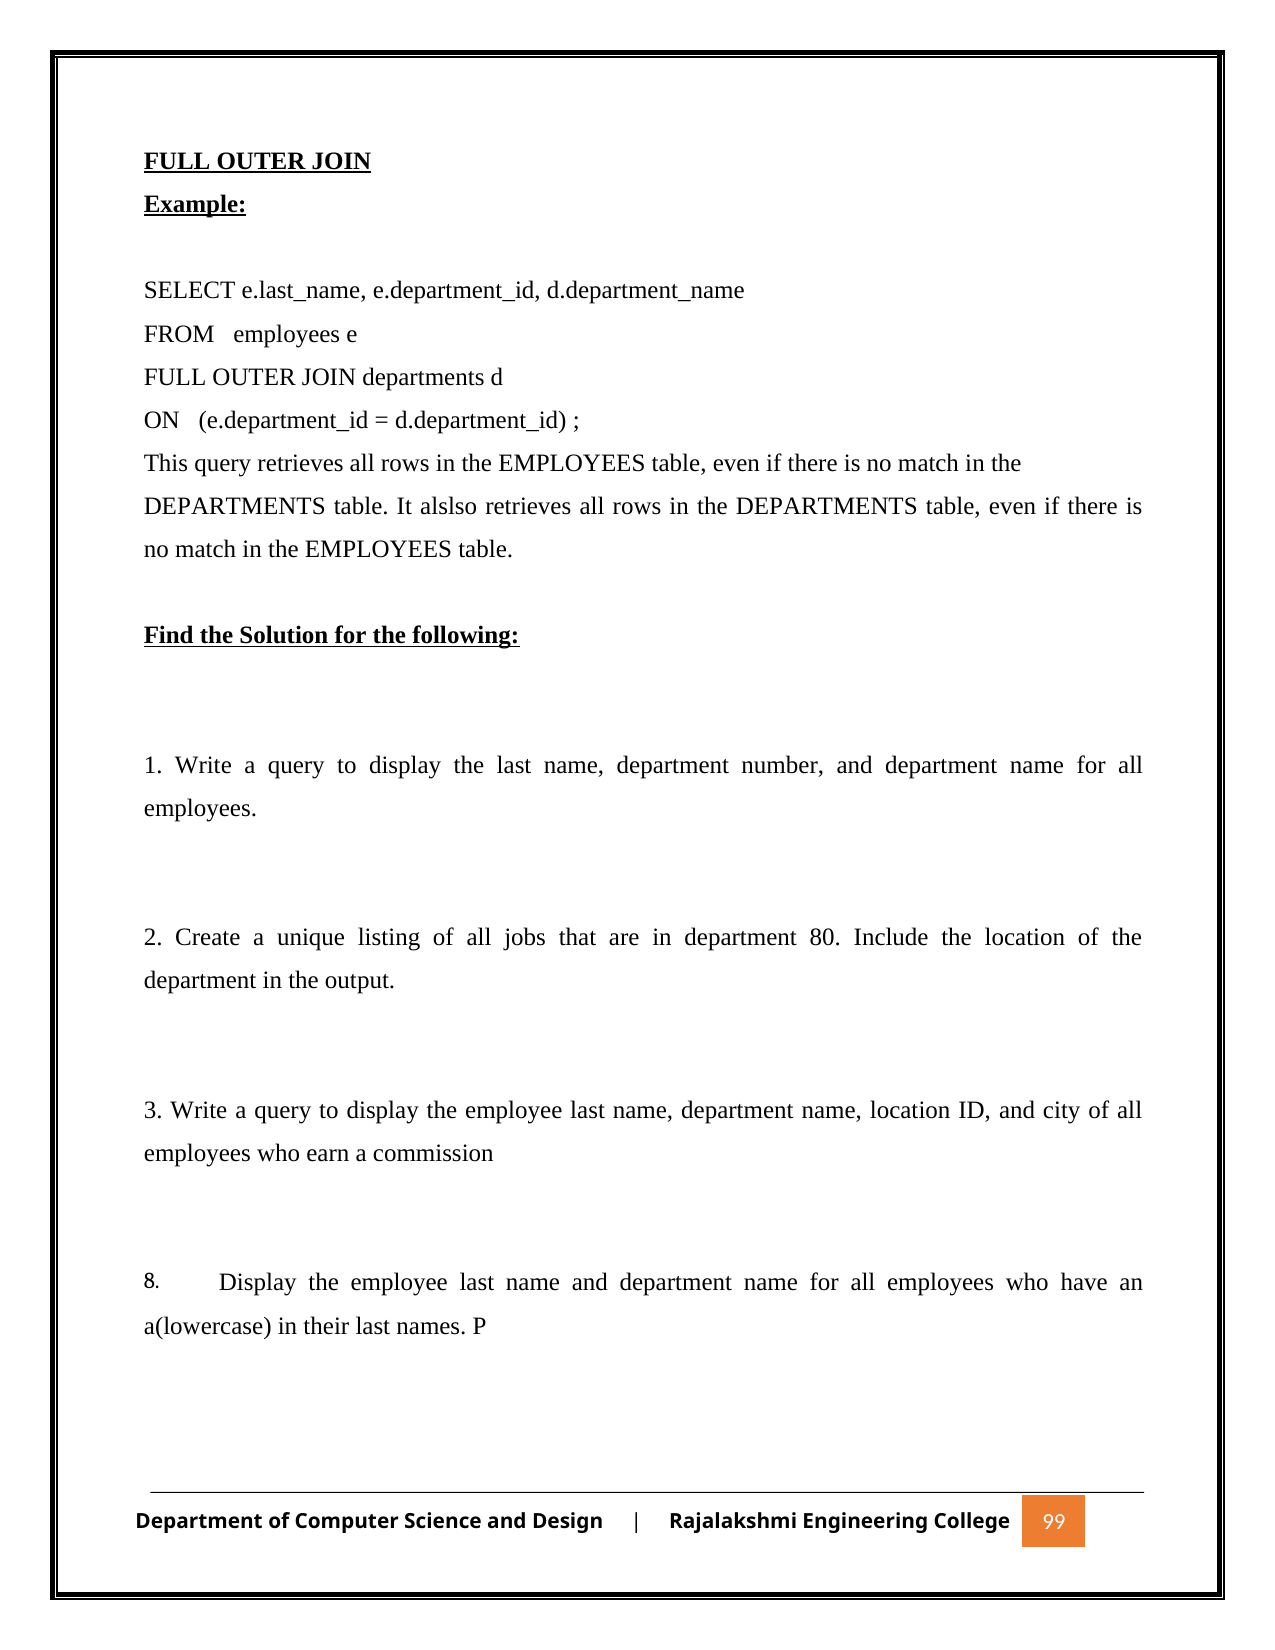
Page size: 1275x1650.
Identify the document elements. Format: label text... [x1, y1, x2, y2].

text This query retrieves all rows in the EMPLOYEES table, even if there is no match in the [143, 448, 1144, 477]
text 2. Create a unique listing of all jobs that are in department 80. Include the location of the department in the output. [143, 922, 1144, 994]
text DEPARTMENTS table. It alslso retrieves all rows in the DEPARTMENTS table, even if there is no match in the EMPLOYEES table. [143, 491, 1144, 563]
text 1. Write a query to display the last name, department number, and department name for all employees. [143, 750, 1144, 822]
text FULL OUTER JOIN departments d [143, 362, 1144, 391]
text 3. Write a query to display the employee last name, department name, location ID, and city of all employees who earn a commission [143, 1095, 1144, 1167]
text ON (e.department_id = d.department_id) ; [143, 405, 1144, 434]
text Find the Solution for the following: [143, 621, 1144, 649]
text FROM employees e [143, 319, 1144, 347]
list Display the employee last name and department name for all employees who have an a(lowercase) in their last names. P [143, 1267, 1144, 1339]
text Example: [143, 189, 1144, 218]
text FULL OUTER JOIN [143, 146, 1144, 175]
text SELECT e.last_name, e.department_id, d.department_name [143, 276, 1144, 304]
